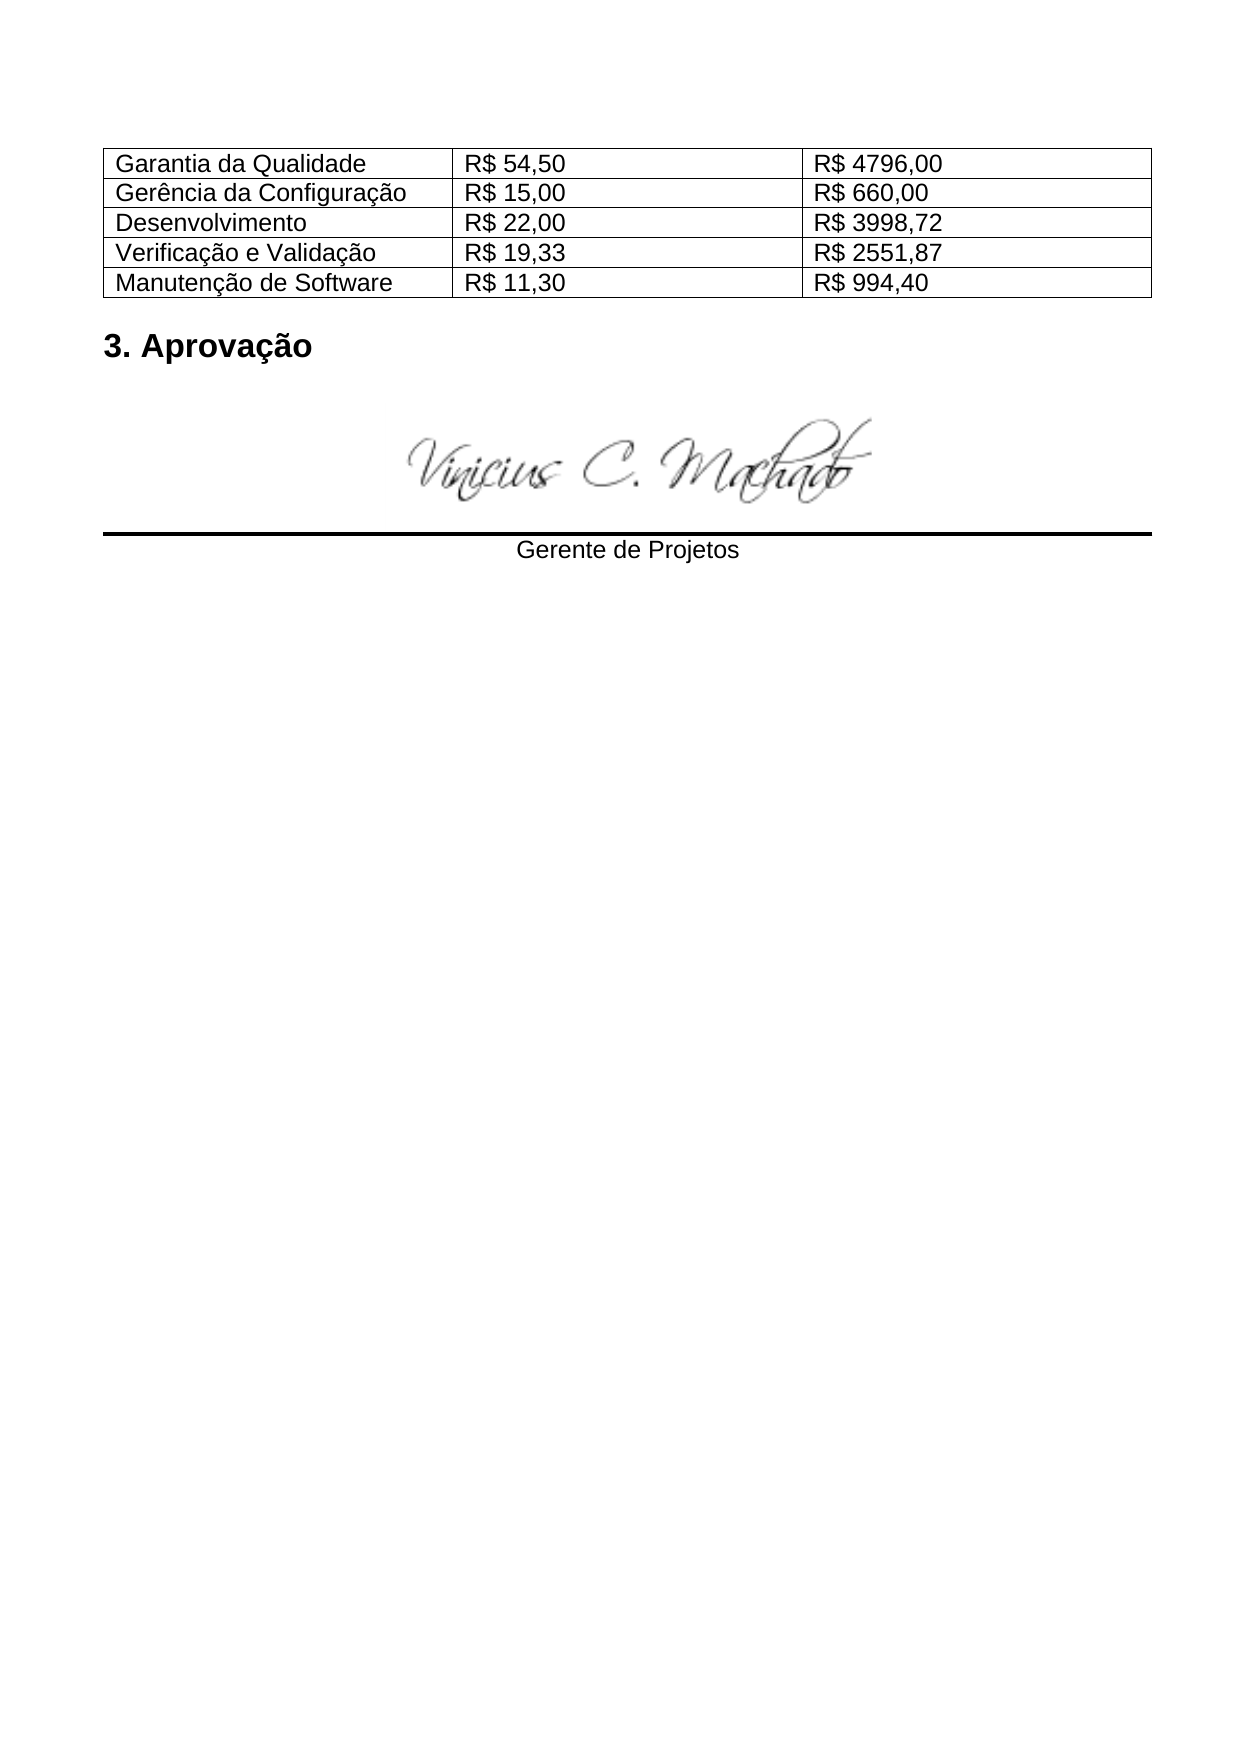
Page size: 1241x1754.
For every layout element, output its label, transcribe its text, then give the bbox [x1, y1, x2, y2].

table_cell R$ 2551,87 [803, 238, 1151, 267]
table_cell R$ 22,00 [453, 208, 802, 237]
table_cell R$ 15,00 [453, 179, 802, 207]
table_cell R$ 994,40 [803, 268, 1151, 297]
table_cell R$ 3998,72 [803, 208, 1151, 237]
table_cell Garantia da Qualidade [104, 149, 452, 177]
table_cell R$ 11,30 [453, 268, 802, 297]
table_cell Desenvolvimento [104, 208, 452, 237]
text 3. Aprovação [103, 326, 1152, 365]
table_cell R$ 660,00 [803, 179, 1151, 207]
table_cell R$ 19,33 [453, 238, 802, 267]
table_cell Manutenção de Software [104, 268, 452, 297]
table_cell Verificação e Validação [104, 238, 452, 267]
table_cell Gerência da Configuração [104, 179, 452, 207]
picture [384, 403, 872, 531]
text Gerente de Projetos [103, 536, 1152, 564]
table_cell R$ 4796,00 [803, 149, 1151, 177]
table_cell R$ 54,50 [453, 149, 802, 177]
